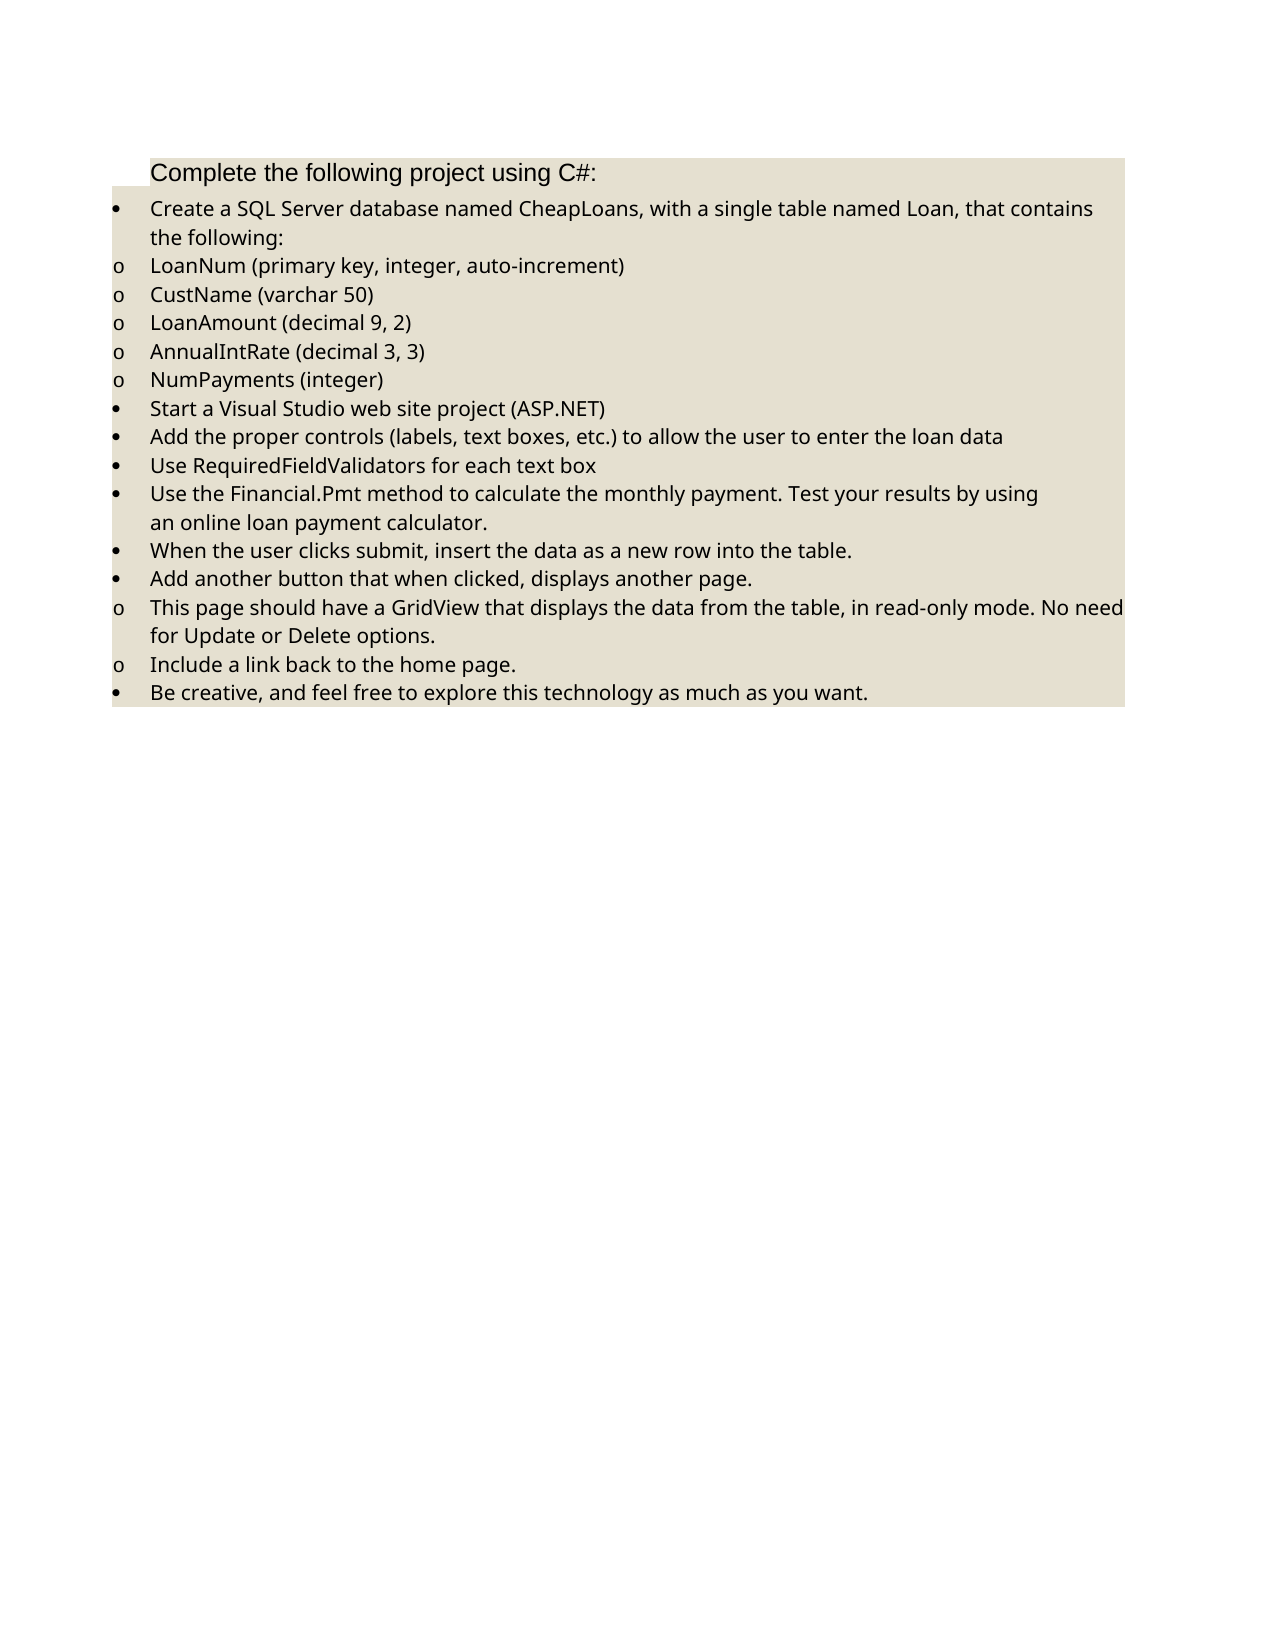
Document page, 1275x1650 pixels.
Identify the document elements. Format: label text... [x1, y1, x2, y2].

list Be creative, and feel free to explore this technology as much as you want. [112, 678, 1125, 707]
list Add another button that when clicked, displays another page. [112, 564, 1125, 593]
list NumPayments (integer) [112, 365, 1125, 394]
list AnnualIntRate (decimal 3, 3) [112, 337, 1125, 365]
list Include a link back to the home page. [112, 650, 1125, 678]
list This page should have a GridView that displays the data from the table, in read-only mode. No need for Update or Delete options. [112, 593, 1125, 650]
list LoanNum (primary key, integer, auto-increment) [112, 251, 1125, 280]
list Use the Financial.Pmt method to calculate the monthly payment. Test your results by using an online loan payment calculator. [112, 479, 1125, 536]
text Complete the following project using C#: [150, 158, 1125, 187]
list CustName (varchar 50) [112, 280, 1125, 308]
list When the user clicks submit, insert the data as a new row into the table. [112, 536, 1125, 564]
list Use RequiredFieldValidators for each text box [112, 451, 1125, 479]
list LoanAmount (decimal 9, 2) [112, 308, 1125, 337]
list Start a Visual Studio web site project (ASP.NET) [112, 394, 1125, 422]
list Create a SQL Server database named CheapLoans, with a single table named Loan, that contains the following: [112, 194, 1125, 251]
list Add the proper controls (labels, text boxes, etc.) to allow the user to enter the loan data [112, 422, 1125, 451]
